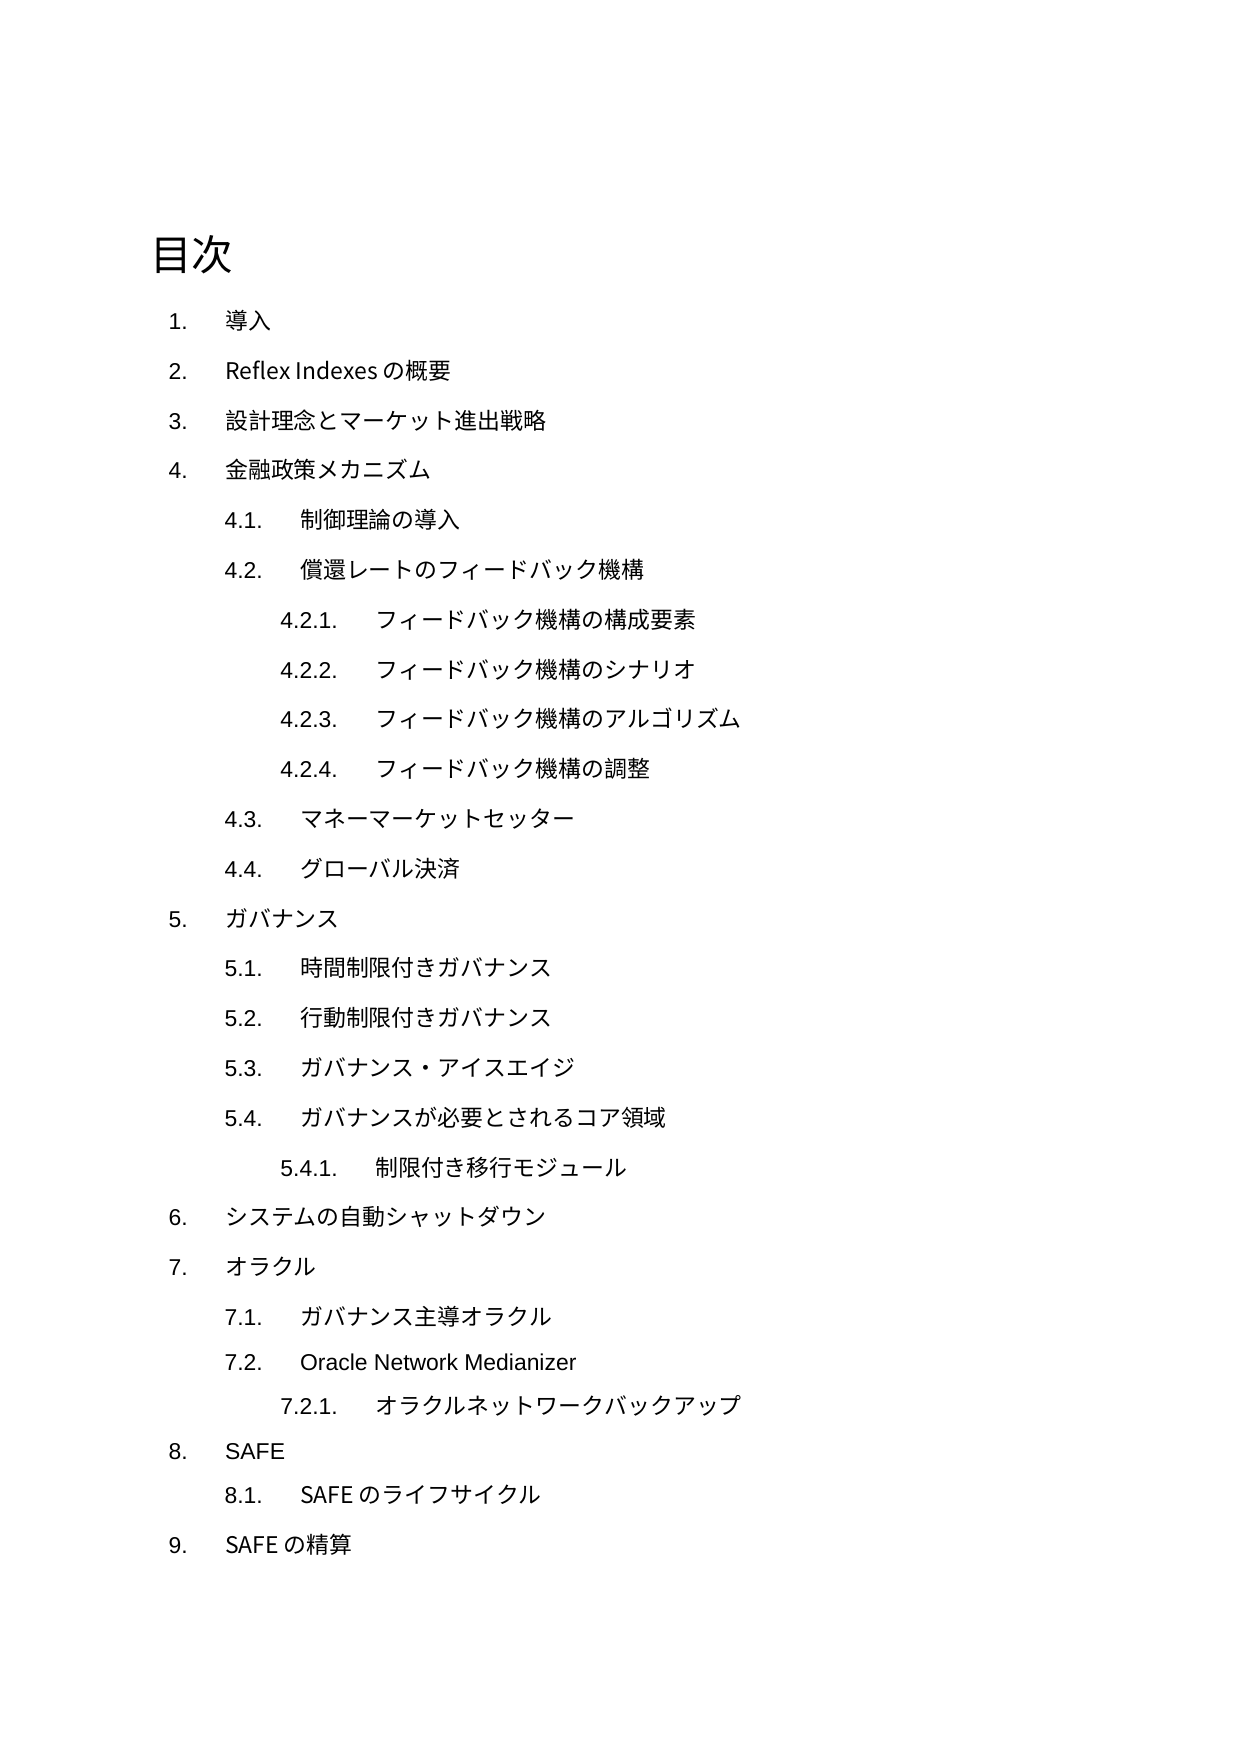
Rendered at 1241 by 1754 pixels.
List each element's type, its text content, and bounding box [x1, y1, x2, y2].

subtitle 目次 [150, 222, 1090, 282]
